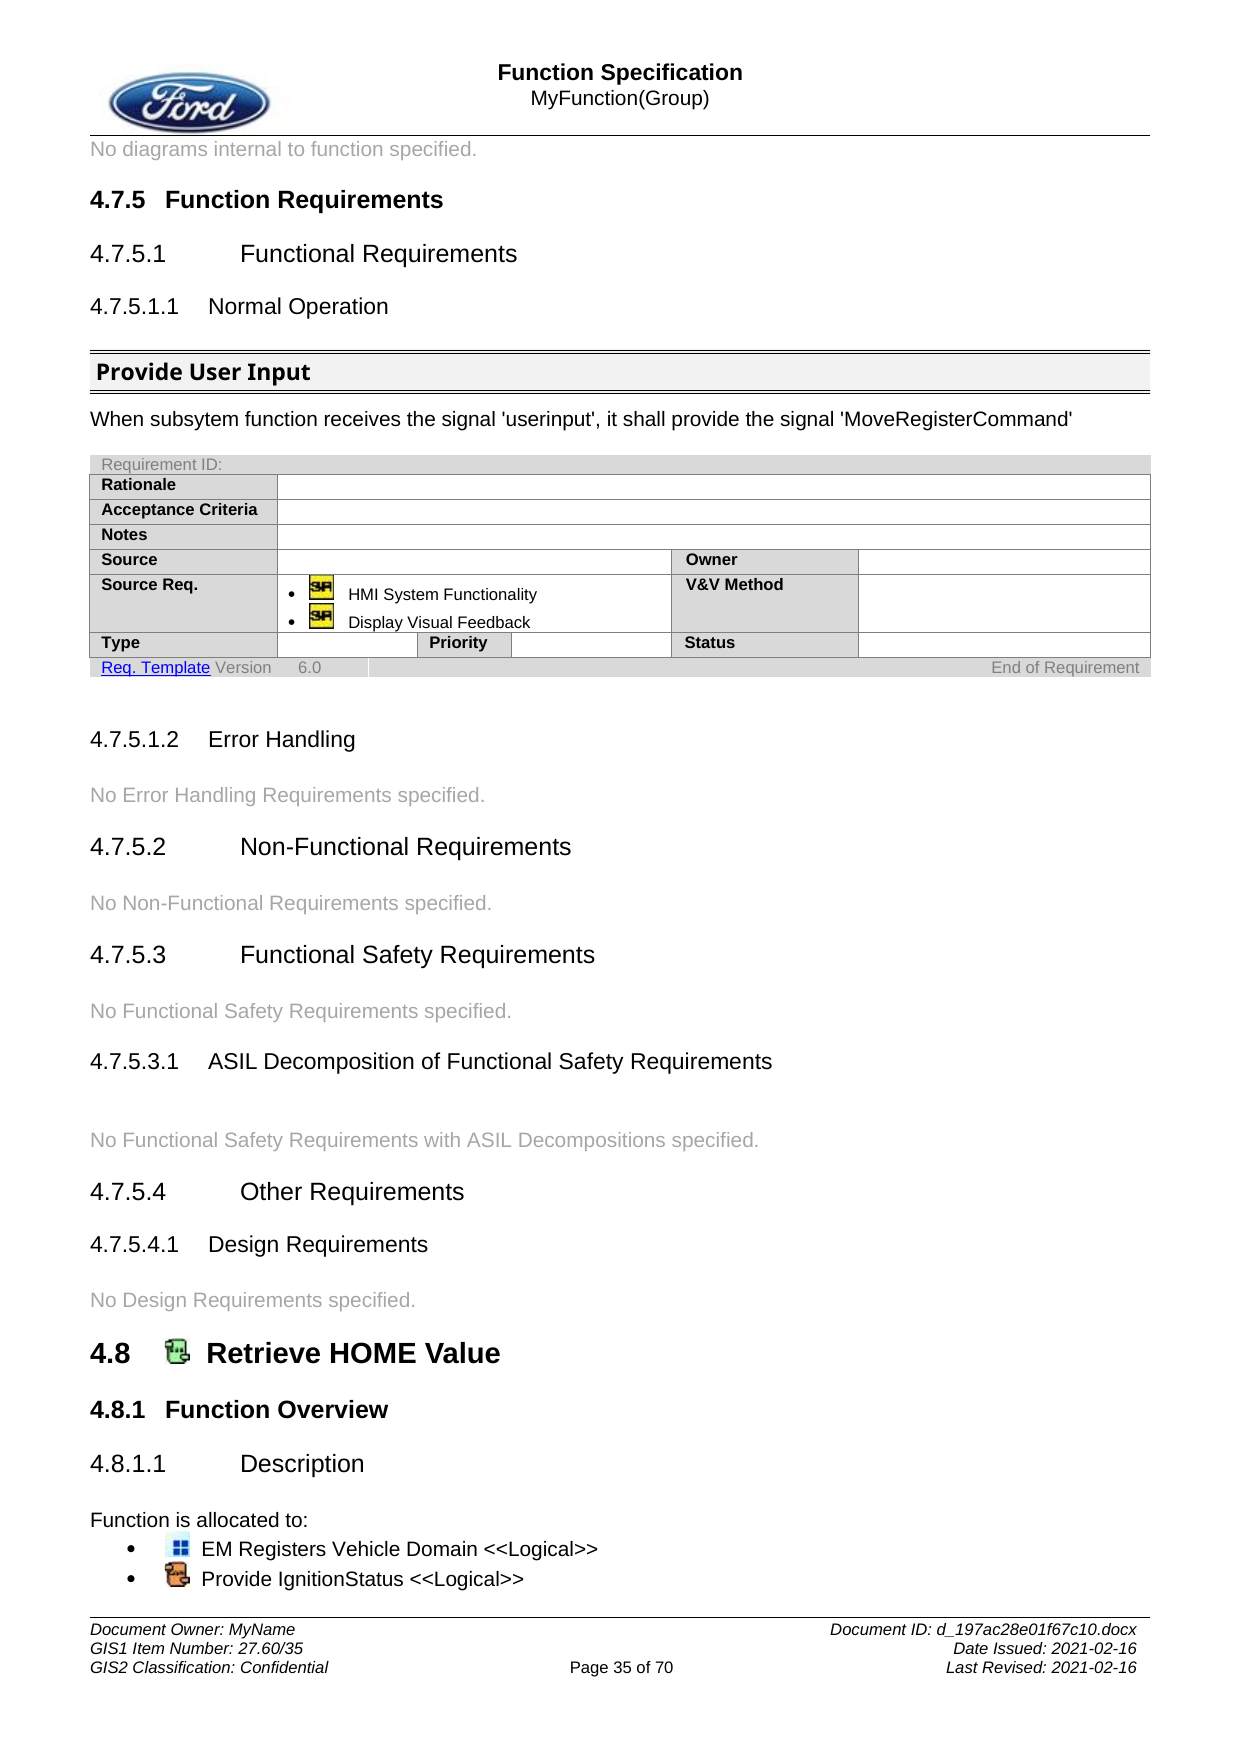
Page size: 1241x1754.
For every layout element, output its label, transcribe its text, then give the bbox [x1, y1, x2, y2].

text No diagrams internal to function specified. [90, 136, 1150, 160]
table_cell End of Requirement [369, 658, 1151, 677]
text No Functional Safety Requirements specified. [90, 999, 1150, 1023]
table_cell V&V Method [672, 575, 858, 632]
subtitle Function Overview [90, 1395, 1150, 1424]
table_cell Type [90, 633, 277, 657]
table_cell [278, 500, 1150, 524]
subtitle Error Handling [90, 726, 1150, 753]
subtitle Description [90, 1449, 1150, 1477]
subtitle Design Requirements [90, 1231, 1150, 1257]
subtitle Non-Functional Requirements [90, 832, 1150, 861]
list Provide IgnitionStatus <<Logical>> [127, 1561, 1150, 1591]
table_cell [859, 550, 1150, 574]
text No Functional Safety Requirements with ASIL Decompositions specified. [90, 1128, 1150, 1152]
table_cell [278, 633, 417, 657]
table_cell [278, 525, 1150, 549]
text Provide User Input [90, 354, 1150, 390]
text Function is allocated to: [90, 1508, 1150, 1532]
subtitle Other Requirements [90, 1177, 1150, 1206]
subtitle Normal Operation [90, 293, 1150, 319]
table_cell [278, 550, 671, 574]
table_cell Source Req. [90, 575, 277, 632]
table_cell Status [672, 633, 858, 657]
table_cell HMI System Functionality Display Visual Feedback [278, 575, 671, 632]
subtitle ASIL Decomposition of Functional Safety Requirements [90, 1048, 1150, 1074]
table_cell Owner [672, 550, 858, 574]
text No Design Requirements specified. [90, 1287, 1150, 1311]
table_cell Rationale [90, 475, 277, 499]
text No Non-Functional Requirements specified. [90, 891, 1150, 915]
list EM Registers Vehicle Domain <<Logical>> [127, 1532, 1150, 1561]
subtitle Functional Safety Requirements [90, 940, 1150, 968]
picture [164, 1561, 190, 1587]
table_cell [512, 633, 671, 657]
table_cell Notes [90, 525, 277, 549]
picture [164, 1338, 190, 1364]
table_cell [859, 633, 1150, 657]
table_cell [859, 575, 1150, 632]
subtitle Function Requirements [90, 185, 1150, 214]
picture [89, 53, 290, 154]
text No Error Handling Requirements specified. [90, 783, 1150, 807]
subtitle Functional Requirements [90, 239, 1150, 268]
subtitle Retrieve HOME Value [90, 1336, 1150, 1370]
table_cell 6.0 [287, 658, 368, 677]
picture [309, 603, 334, 629]
table_cell Source [90, 550, 277, 574]
table_cell Acceptance Criteria [90, 500, 277, 524]
text When subsytem function receives the signal 'userinput', it shall provide the signal 'MoveRegisterCommand' [90, 407, 1150, 431]
table_cell Req. Template Version [90, 658, 287, 677]
picture [164, 1531, 190, 1557]
picture [309, 575, 334, 600]
table_header Requirement ID: [90, 455, 1151, 474]
table_cell [278, 475, 1150, 499]
table_cell Priority [418, 633, 511, 657]
